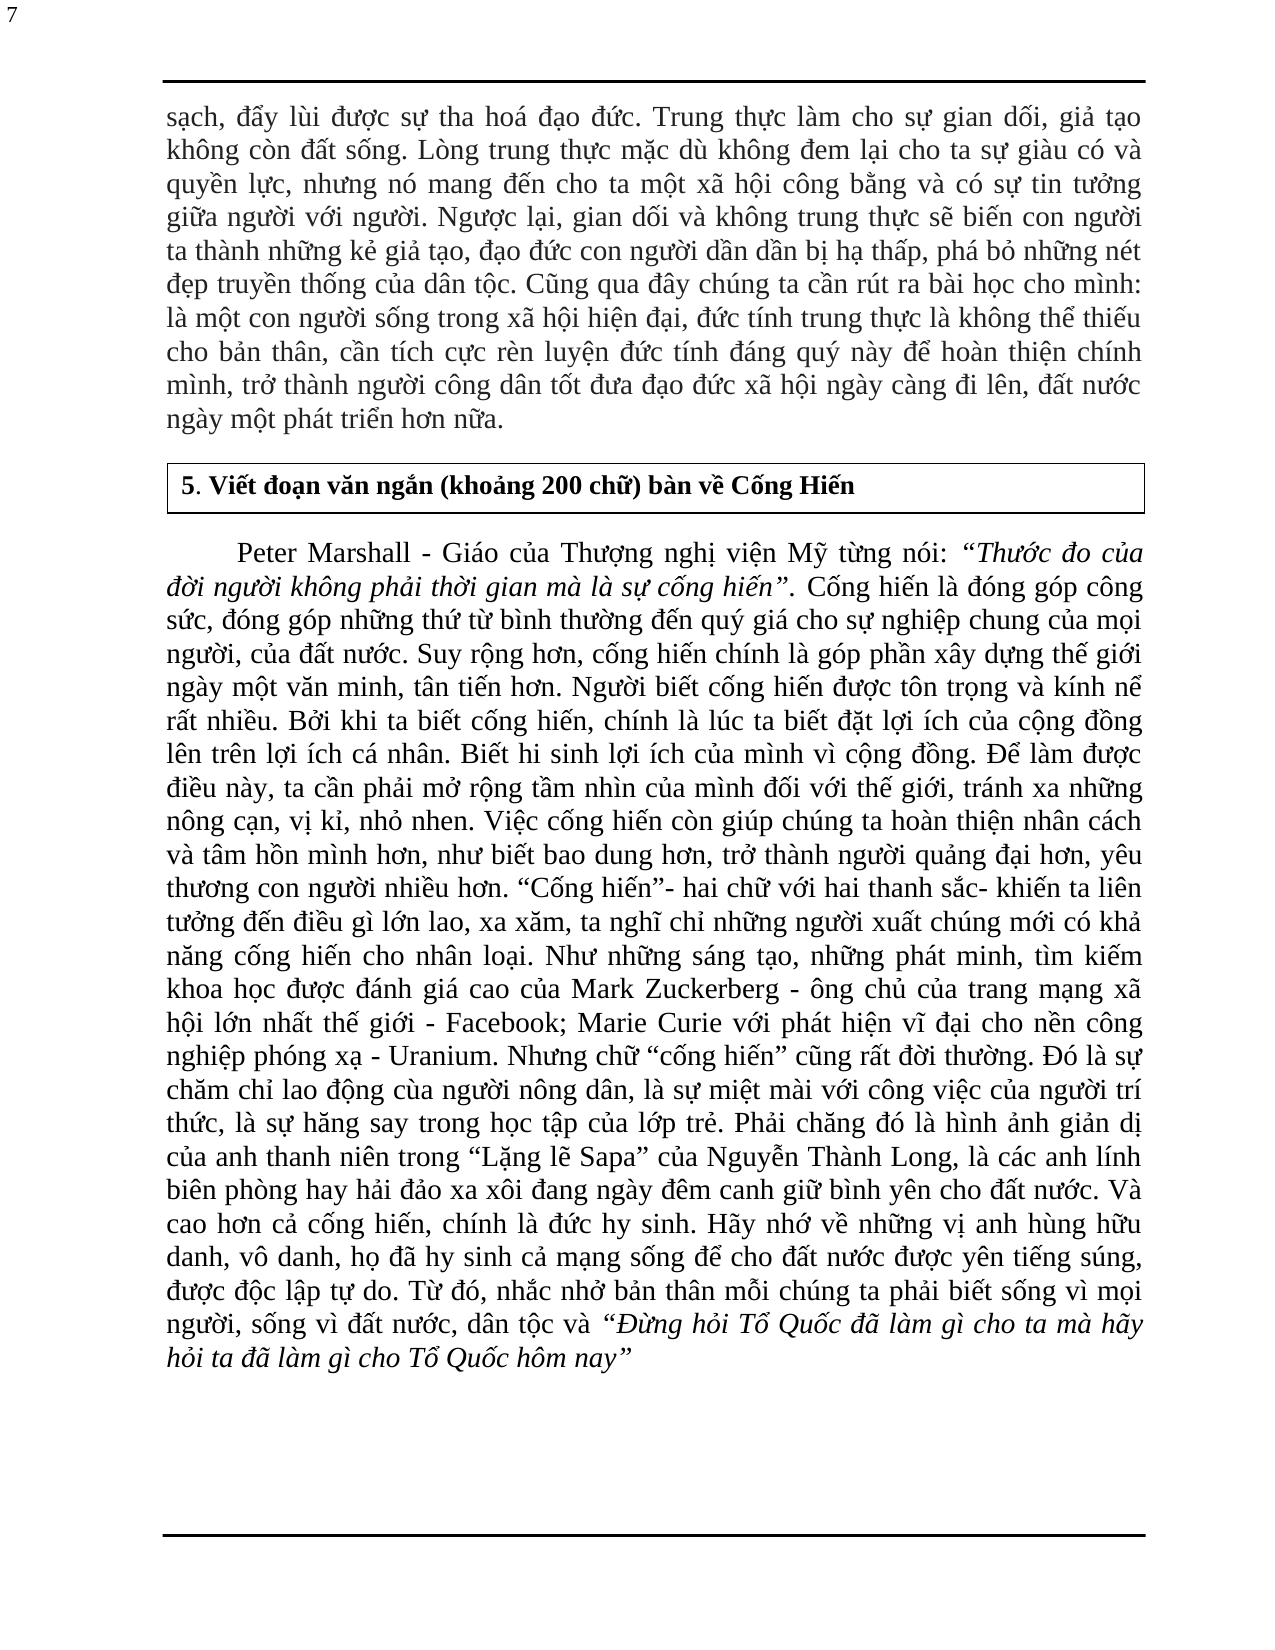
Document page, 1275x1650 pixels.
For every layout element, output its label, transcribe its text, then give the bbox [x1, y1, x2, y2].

text Peter Marshall - Giáo của Thượng nghị viện Mỹ từng nói: “Thước đo của đời người không phải thời gian mà là sự cống hiến”. Cống hiến là đóng góp công sức, đóng góp những thứ từ bình thường đến quý giá cho sự nghiệp chung của mọi người, của đất nước. Suy rộng hơn, cống hiến chính là góp phần xây dựng thế giới ngày một văn minh, tân tiến hơn. Người biết cống hiến được tôn trọng và kính nể rất nhiều. Bởi khi ta biết cống hiến, chính là lúc ta biết đặt lợi ích của cộng đồng lên trên lợi ích cá nhân. Biết hi sinh lợi ích của mình vì cộng đồng. Để làm được điều này, ta cần phải mở rộng tầm nhìn của mình đối với thế giới, tránh xa những nông cạn, vị kỉ, nhỏ nhen. Việc cống hiến còn giúp chúng ta hoàn thiện nhân cách và tâm hồn mình hơn, như biết bao dung hơn, trở thành người quảng đại hơn, yêu thương con người nhiều hơn. “Cống hiến”- hai chữ với hai thanh sắc- khiến ta liên tưởng đến điều gì lớn lao, xa xăm, ta nghĩ chỉ những người xuất chúng mới có khả năng cống hiến cho nhân loại. Như những sáng tạo, những phát minh, tìm kiếm khoa học được đánh giá cao của Mark Zuckerberg - ông chủ của trang mạng xã hội lớn nhất thế giới - Facebook; Marie Curie với phát hiện vĩ đại cho nền công nghiệp phóng xạ - Uranium. Nhưng chữ “cống hiến” cũng rất đời thường. Đó là sự chăm chỉ lao động cùa người nông dân, là sự miệt mài với công việc của người trí thức, là sự hăng say trong học tập của lớp trẻ. Phải chăng đó là hình ảnh giản dị của anh thanh niên trong “Lặng lẽ Sapa” của Nguyễn Thành Long, là các anh lính biên phòng hay hải đảo xa xôi đang ngày đêm canh giữ bình yên cho đất nước. Và cao hơn cả cống hiến, chính là đức hy sinh. Hãy nhớ về những vị anh hùng hữu danh, vô danh, họ đã hy sinh cả mạng sống để cho đất nước được yên tiếng súng, được độc lập tự do. Từ đó, nhắc nhở bản thân mỗi chúng ta phải biết sống vì mọi người, sống vì đất nước, dân tộc và “Đừng hỏi Tổ Quốc đã làm gì cho ta mà hãy hỏi ta đã làm gì cho Tổ Quốc hôm nay” [166, 535, 1144, 1374]
text sạch, đẩy lùi được sự tha hoá đạo đức. Trung thực làm cho sự gian dối, giả tạo không còn đất sống. Lòng trung thực mặc dù không đem lại cho ta sự giàu có và quyền lực, nhưng nó mang đến cho ta một xã hội công bằng và có sự tin tưởng giữa người với người. Ngược lại, gian dối và không trung thực sẽ biến con người ta thành những kẻ giả tạo, đạo đức con người dần dần bị hạ thấp, phá bỏ những nét đẹp truyền thống của dân tộc. Cũng qua đây chúng ta cần rút ra bài học cho mình: là một con người sống trong xã hội hiện đại, đức tính trung thực là không thể thiếu cho bản thân, cần tích cực rèn luyện đức tính đáng quý này để hoàn thiện chính mình, trở thành người công dân tốt đưa đạo đức xã hội ngày càng đi lên, đất nước ngày một phát triển hơn nữa. [166, 99, 1143, 434]
